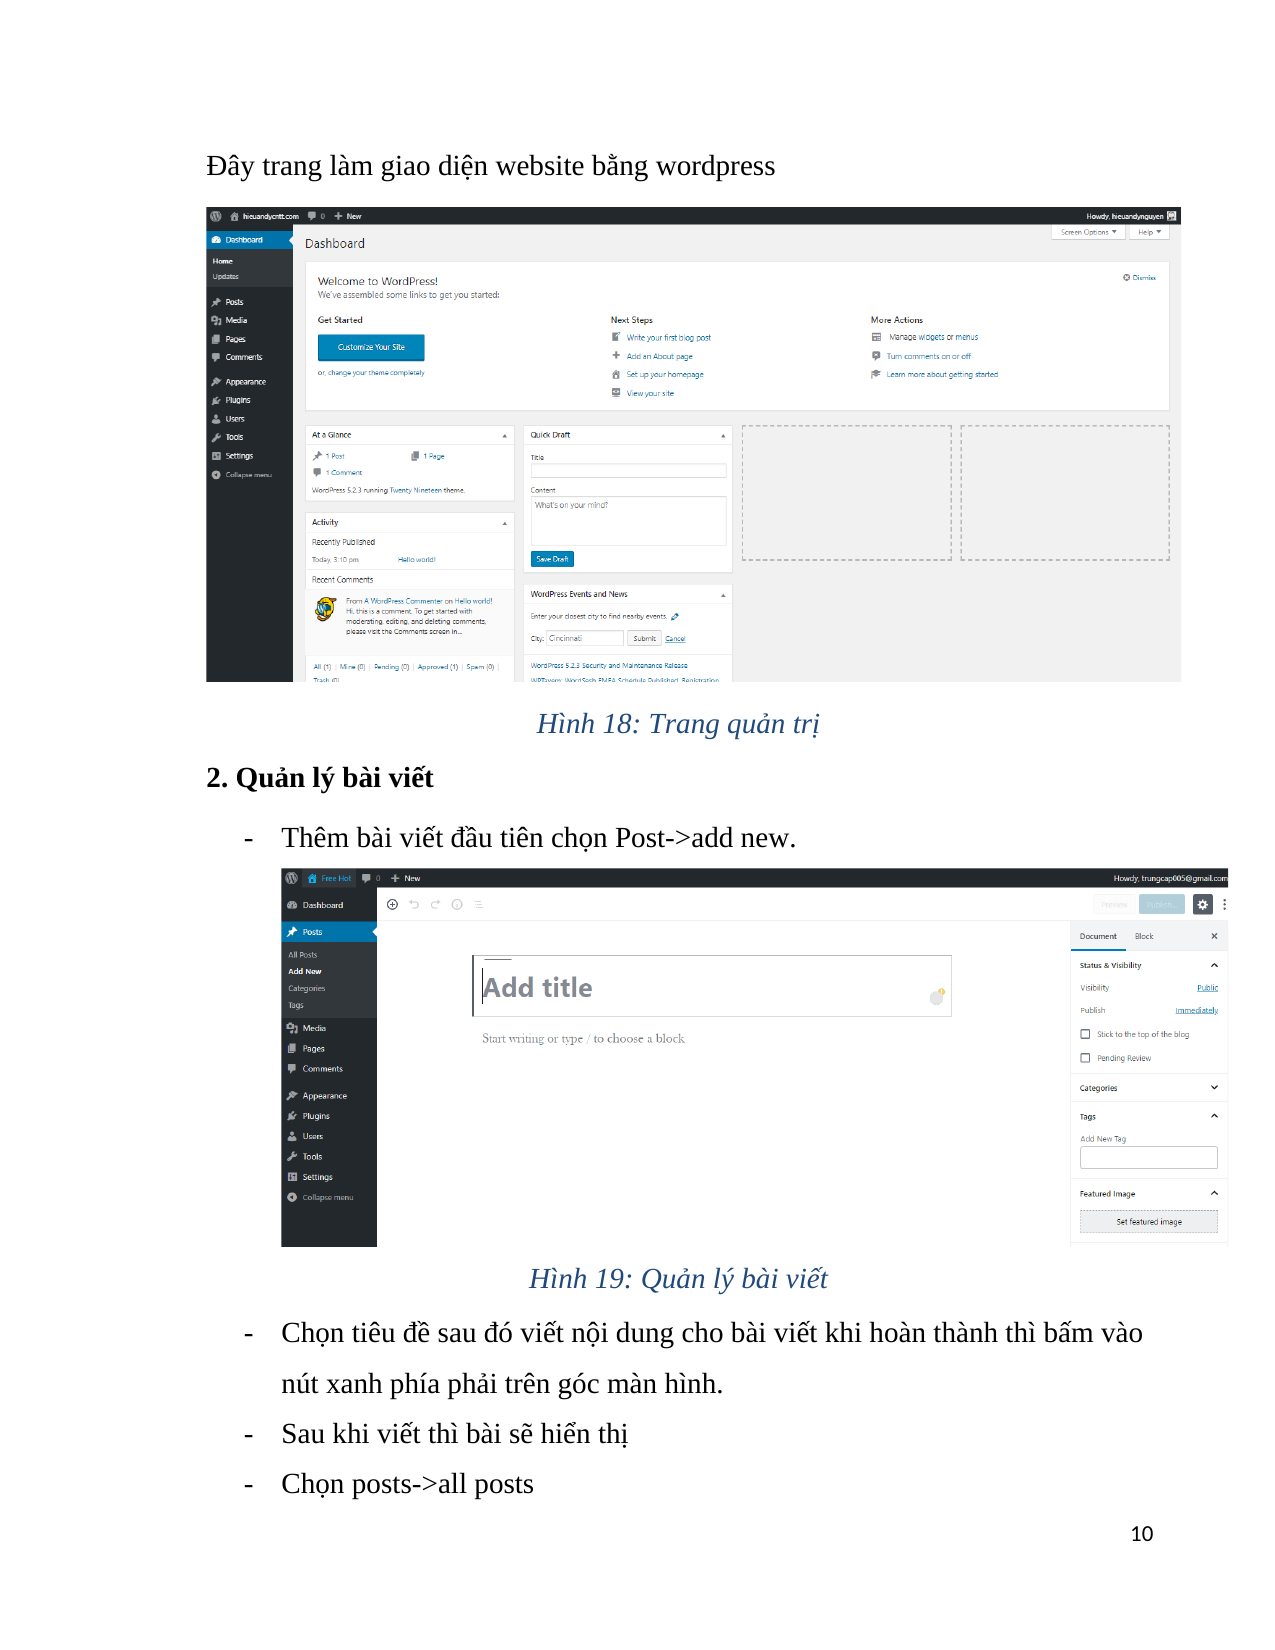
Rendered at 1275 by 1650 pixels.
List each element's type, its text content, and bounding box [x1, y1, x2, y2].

picture [206, 207, 1182, 682]
list Chọn posts->all posts [244, 1466, 1153, 1500]
text 2. Quản lý bài viết [206, 761, 1153, 794]
text Hình 18: Trang quản trị [206, 706, 1153, 740]
list Sau khi viết thì bài sẽ hiển thị [244, 1416, 1153, 1449]
text Hình 19: Quản lý bài viết [206, 1261, 1153, 1294]
text Đây trang làm giao diện website bằng wordpress [206, 148, 1153, 181]
picture [212, 237, 220, 242]
picture [281, 867, 1229, 1247]
list Chọn tiêu đề sau đó viết nội dung cho bài viết khi hoàn thành thì bấm vào nút xanh phía phải trên góc màn hình. [244, 1315, 1153, 1399]
